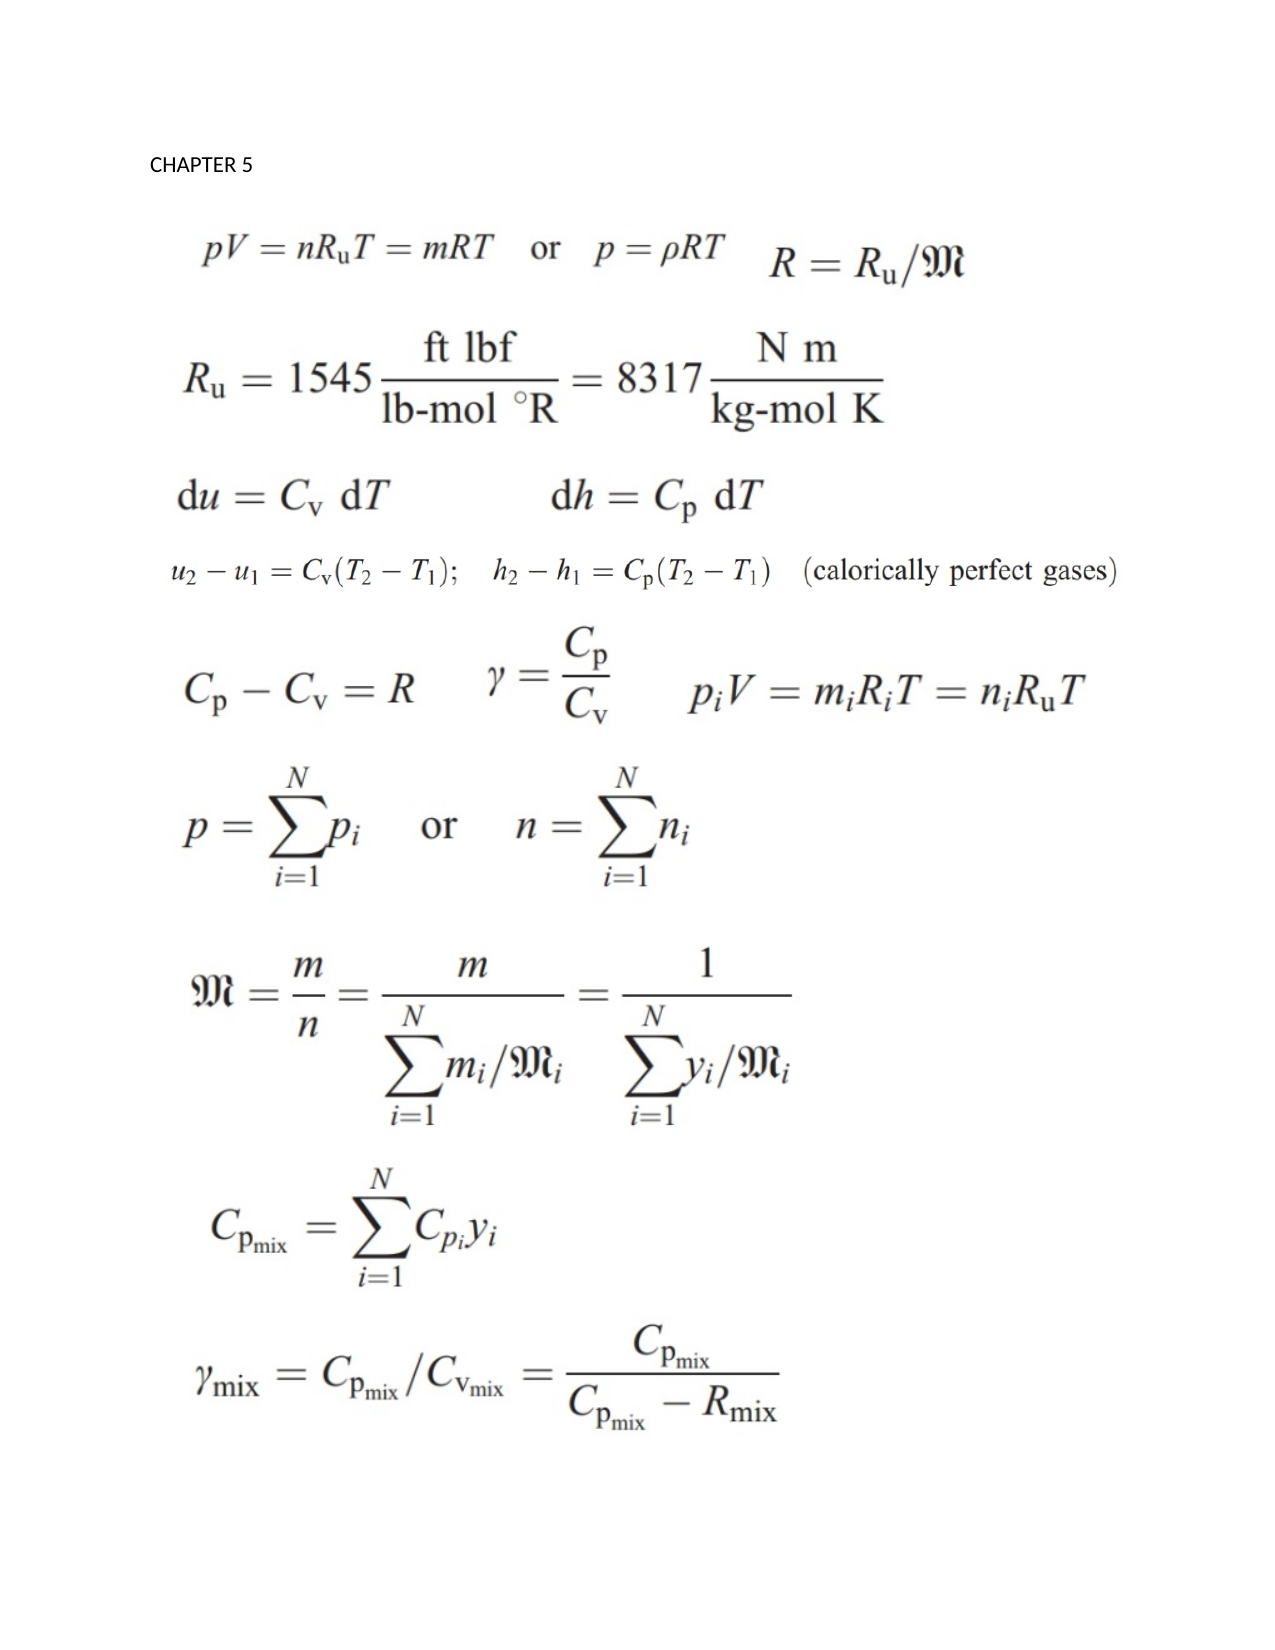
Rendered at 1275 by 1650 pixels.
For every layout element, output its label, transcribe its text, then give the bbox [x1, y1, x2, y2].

picture [150, 543, 1125, 606]
picture [150, 205, 1001, 307]
picture [150, 1150, 527, 1313]
picture [150, 607, 1110, 739]
picture [150, 453, 796, 541]
picture [150, 741, 705, 923]
picture [150, 924, 830, 1149]
picture [150, 1315, 818, 1439]
picture [150, 308, 899, 452]
text CHAPTER 5 [150, 150, 1125, 178]
